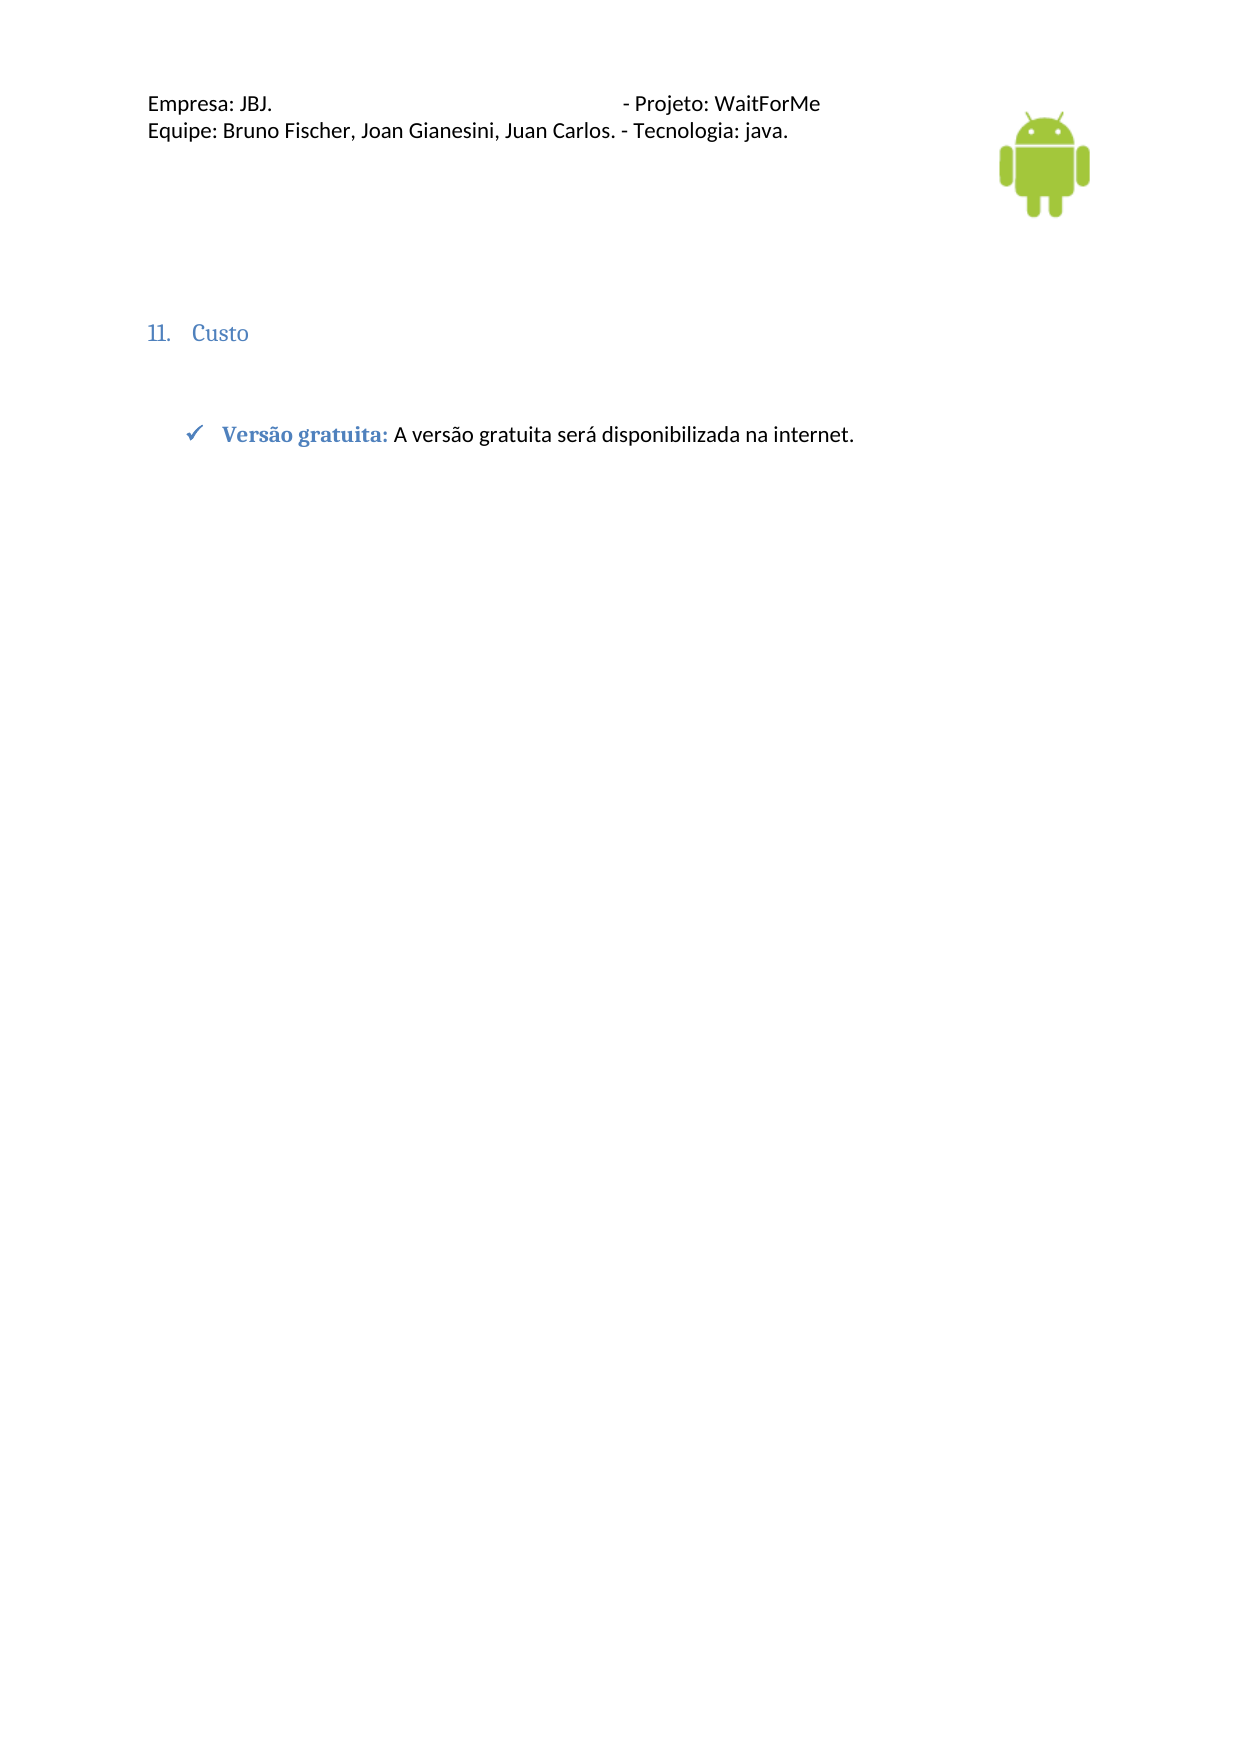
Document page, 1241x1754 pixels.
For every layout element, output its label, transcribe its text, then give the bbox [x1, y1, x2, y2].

picture [990, 105, 1101, 224]
subtitle Custo [148, 319, 1092, 347]
subtitle Versão gratuita: A versão gratuita será disponibilizada na internet. [185, 421, 1092, 448]
